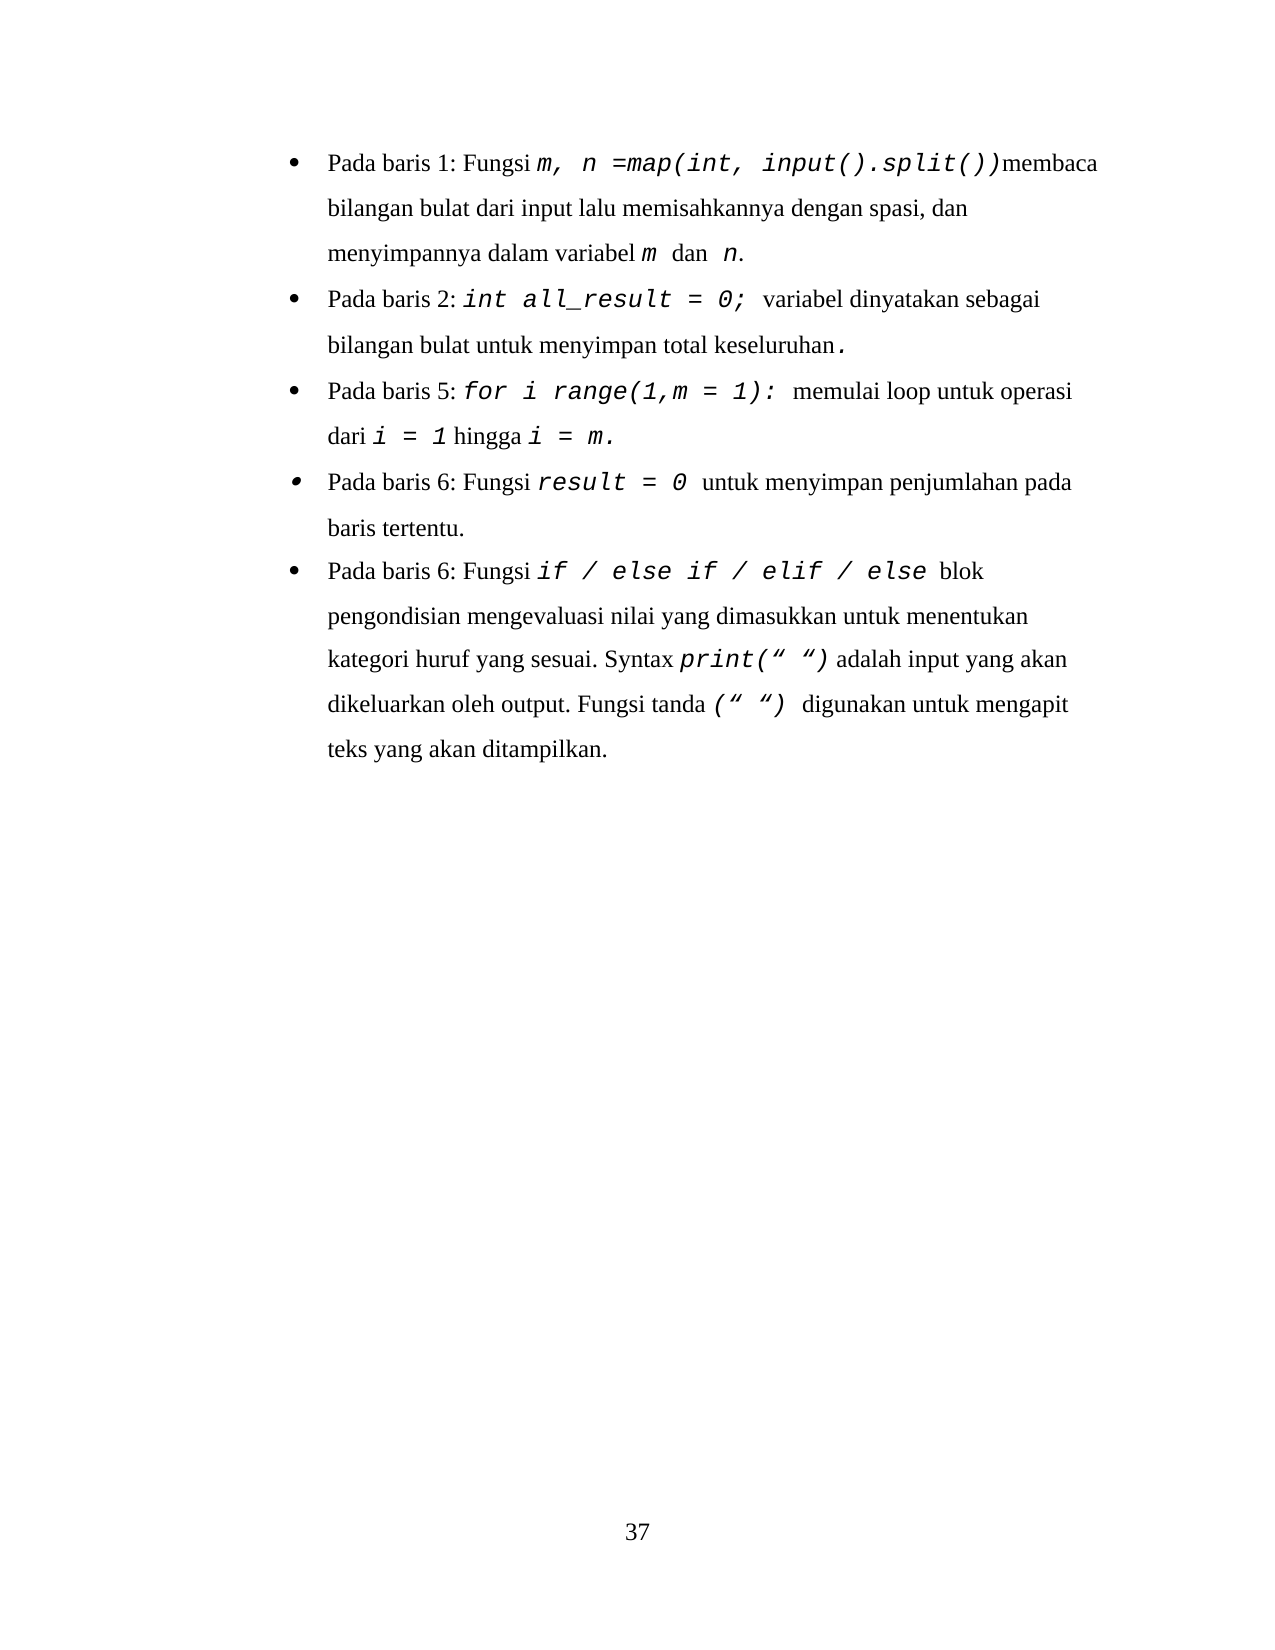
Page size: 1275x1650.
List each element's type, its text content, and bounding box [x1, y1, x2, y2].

list Pada baris 6: Fungsi result = 0 untuk menyimpan penjumlahan pada baris tertentu. [290, 467, 1098, 541]
list Pada baris 1: Fungsi m, n =map(int, input().split())membaca bilangan bulat dari input lalu memisahkannya dengan spasi, dan menyimpannya dalam variabel m dan n. [290, 148, 1098, 269]
list Pada baris 6: Fungsi if / else if / elif / else blok pengondisian mengevaluasi nilai yang dimasukkan untuk menentukan kategori huruf yang sesuai. Syntax print(“ “) adalah input yang akan dikeluarkan oleh output. Fungsi tanda (“ “) digunakan untuk mengapit teks yang akan ditampilkan. [290, 556, 1098, 763]
list Pada baris 5: for i range(1,m = 1): memulai loop untuk operasi dari i = 1 hingga i = m. [290, 376, 1098, 452]
list Pada baris 2: int all_result = 0; variabel dinyatakan sebagai bilangan bulat untuk menyimpan total keseluruhan. [290, 284, 1098, 361]
